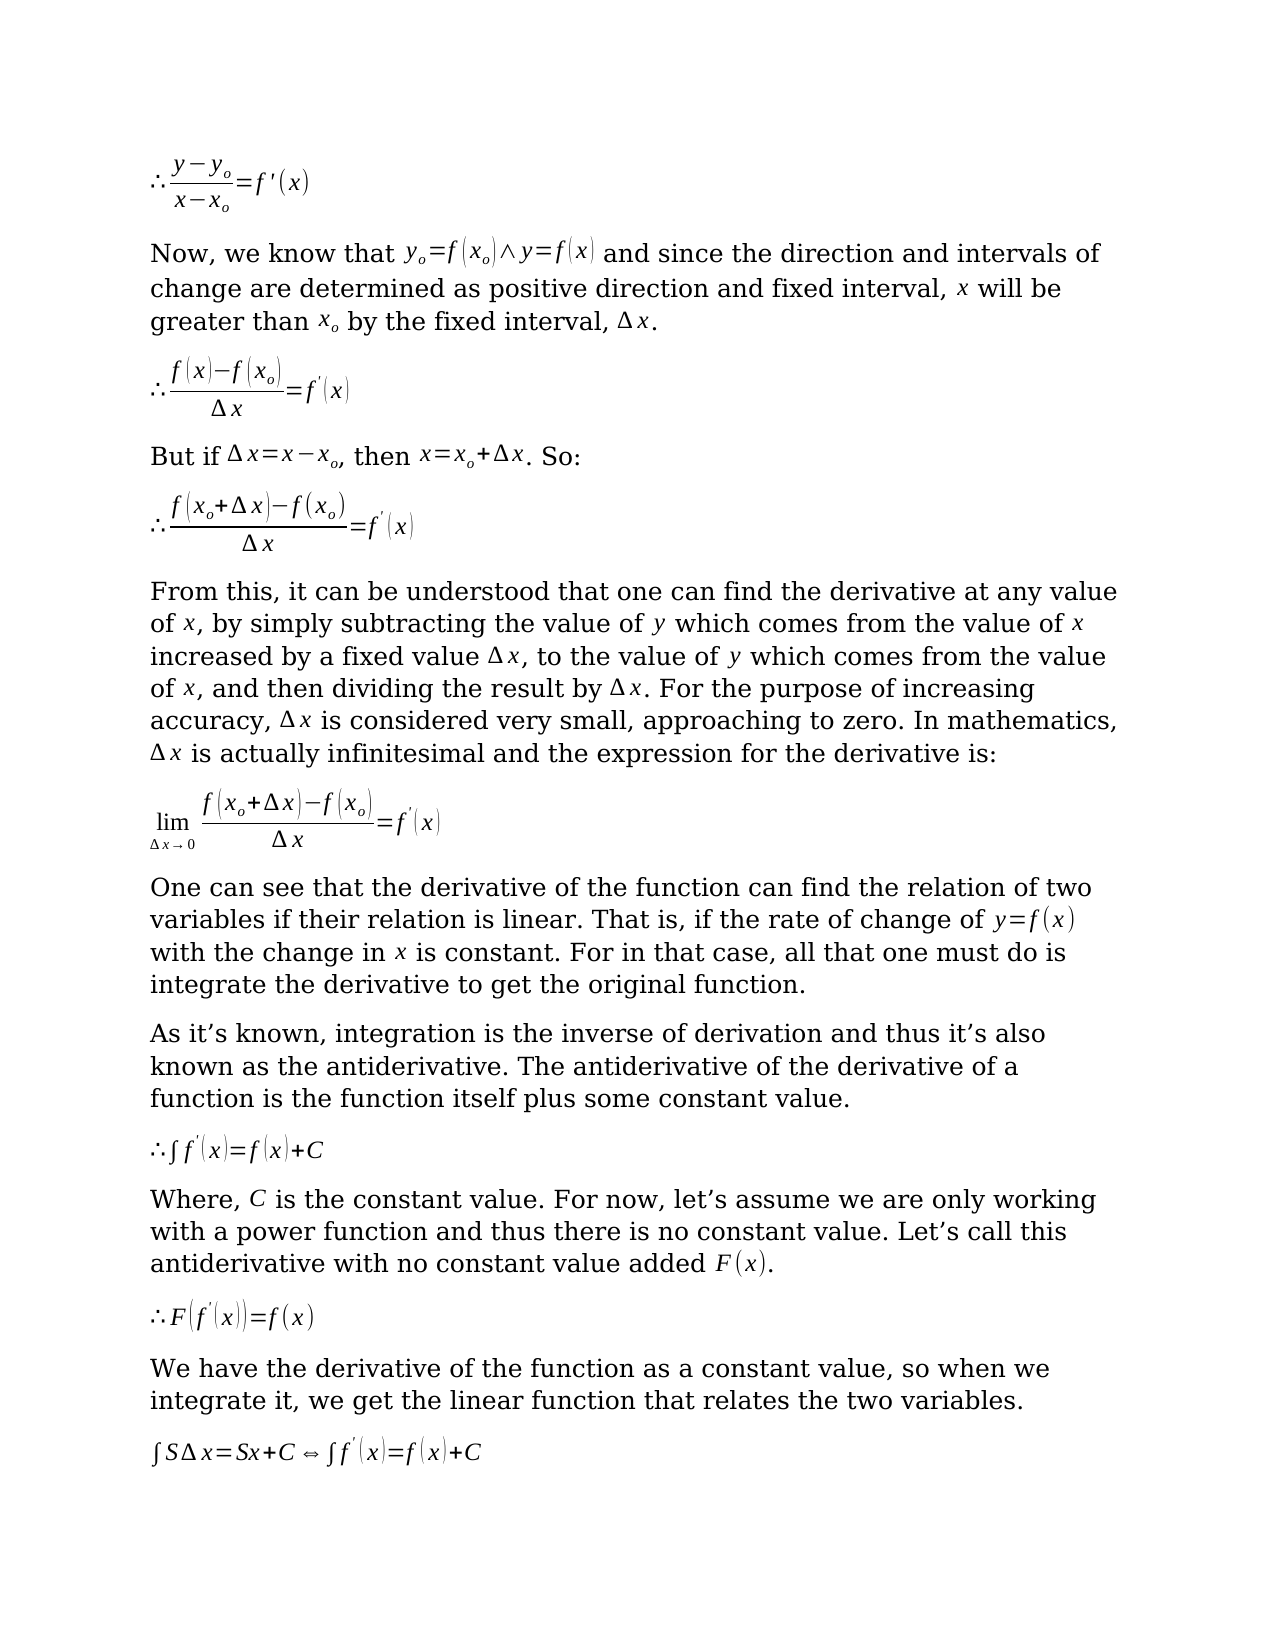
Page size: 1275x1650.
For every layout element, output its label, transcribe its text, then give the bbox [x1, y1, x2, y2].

text But if , then . So: [150, 440, 1125, 471]
text From this, it can be understood that one can find the derivative at any value of , by simply subtracting the value of which comes from the value of increased by a fixed value , to the value of which comes from the value of , and then dividing the result by . For the purpose of increasing accuracy, is considered very small, approaching to zero. In mathematics, is actually infinitesimal and the expression for the derivative is: [150, 575, 1125, 768]
text Now, we know that and since the direction and intervals of change are determined as positive direction and fixed interval, will be greater than by the fixed interval, . [150, 235, 1125, 336]
text As it’s known, integration is the inverse of derivation and thus it’s also known as the antiderivative. The antiderivative of the derivative of a function is the function itself plus some constant value. [150, 1018, 1125, 1113]
text One can see that the derivative of the function can find the relation of two variables if their relation is linear. That is, if the rate of change of with the change in is constant. For in that case, all that one must do is integrate the derivative to get the original function. [150, 872, 1125, 999]
text Where, is the constant value. For now, let’s assume we are only working with a power function and thus there is no constant value. Let’s call this antiderivative with no constant value added . [150, 1183, 1125, 1278]
text We have the derivative of the function as a constant value, so when we integrate it, we get the linear function that relates the two variables. [150, 1352, 1125, 1414]
